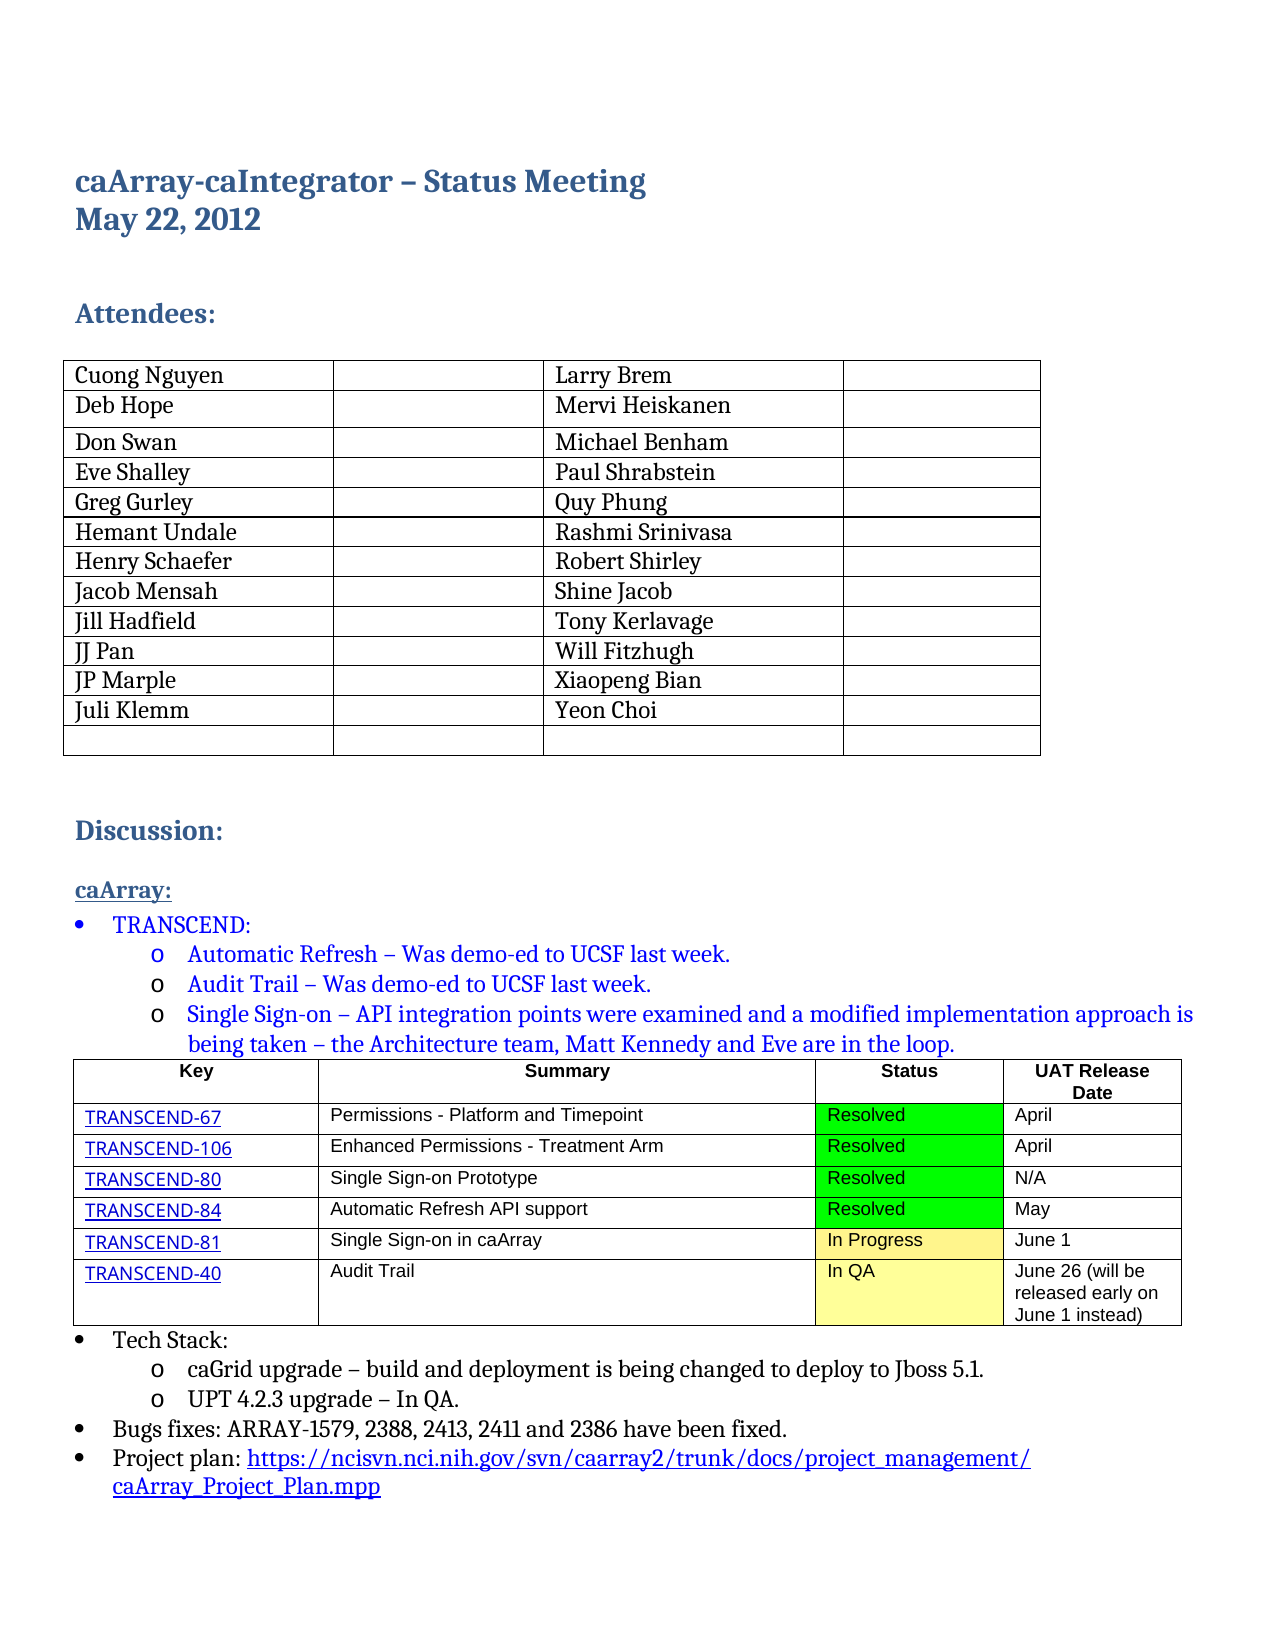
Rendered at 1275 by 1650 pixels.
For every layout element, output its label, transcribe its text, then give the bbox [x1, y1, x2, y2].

table_cell [334, 666, 543, 695]
table_cell TRANSCEND-81 [74, 1229, 318, 1259]
table_cell [544, 726, 843, 755]
table_cell June 1 [1004, 1229, 1181, 1259]
table_header Larry Brem [544, 361, 843, 389]
table_cell TRANSCEND-67 [74, 1104, 318, 1134]
table_cell Henry Schaefer [64, 547, 333, 576]
table_cell Xiaopeng Bian [544, 666, 843, 695]
table_cell Resolved [816, 1198, 1003, 1228]
table_cell [334, 458, 543, 487]
table_cell Will Fitzhugh [544, 637, 843, 665]
table_header [844, 361, 1040, 389]
table_cell June 26 (will be released early on June 1 instead) [1004, 1260, 1181, 1325]
table_cell Mervi Heiskanen [544, 391, 843, 427]
table_cell Michael Benham [544, 428, 843, 457]
table_header [334, 361, 543, 389]
table_cell [844, 547, 1040, 576]
list TRANSCEND: [75, 911, 1200, 940]
table_header Key [74, 1060, 318, 1103]
table_cell [334, 391, 543, 427]
table_cell Resolved [816, 1135, 1003, 1166]
table_cell TRANSCEND-84 [74, 1198, 318, 1228]
table_cell [334, 428, 543, 457]
table_cell Don Swan [64, 428, 333, 457]
table_cell Quy Phung [544, 488, 843, 516]
table_cell Automatic Refresh API support [319, 1198, 815, 1228]
table_header Summary [319, 1060, 815, 1103]
table_cell [844, 518, 1040, 546]
list Audit Trail – Was demo-ed to UCSF last week. [150, 970, 1200, 1000]
list Tech Stack: [75, 1326, 1200, 1355]
table_cell [844, 391, 1040, 427]
table_cell Robert Shirley [544, 547, 843, 576]
text May 22, 2012 [75, 201, 1200, 239]
table_cell N/A [1004, 1167, 1181, 1197]
table_cell Audit Trail [319, 1260, 815, 1325]
table_cell In Progress [816, 1229, 1003, 1259]
table_cell [844, 637, 1040, 665]
table_cell [334, 637, 543, 665]
table_cell Eve Shalley [64, 458, 333, 487]
table_cell [844, 696, 1040, 725]
table_cell April [1004, 1135, 1181, 1166]
list Project plan: https://ncisvn.nci.nih.gov/svn/caarray2/trunk/docs/project_management/caArray_Project_Plan.mpp [75, 1443, 1200, 1501]
table_cell Permissions - Platform and Timepoint [319, 1104, 815, 1134]
table_cell [334, 696, 543, 725]
table_cell [334, 547, 543, 576]
table_cell Resolved [816, 1167, 1003, 1197]
list Automatic Refresh – Was demo-ed to UCSF last week. [150, 940, 1200, 970]
table_cell [64, 726, 333, 755]
table_cell TRANSCEND-40 [74, 1260, 318, 1325]
table_cell [844, 488, 1040, 516]
table_cell Tony Kerlavage [544, 607, 843, 636]
table_cell [844, 428, 1040, 457]
table_cell In QA [816, 1260, 1003, 1325]
table_cell Shine Jacob [544, 577, 843, 606]
table_cell JJ Pan [64, 637, 333, 665]
subtitle caArray-caIntegrator – Status Meeting [75, 162, 1200, 201]
table_cell [334, 518, 543, 546]
list Bugs fixes: ARRAY-1579, 2388, 2413, 2411 and 2386 have been fixed. [75, 1415, 1200, 1443]
table_cell April [1004, 1104, 1181, 1134]
table_cell [844, 666, 1040, 695]
list caGrid upgrade – build and deployment is being changed to deploy to Jboss 5.1. [150, 1355, 1200, 1385]
table_cell Greg Gurley [64, 488, 333, 516]
table_cell JP Marple [64, 666, 333, 695]
table_cell [334, 726, 543, 755]
table_header Status [816, 1060, 1003, 1103]
table_cell Enhanced Permissions - Treatment Arm [319, 1135, 815, 1166]
list UPT 4.2.3 upgrade – In QA. [150, 1385, 1200, 1415]
table_cell [844, 726, 1040, 755]
table_cell TRANSCEND-80 [74, 1167, 318, 1197]
table_cell Deb Hope [64, 391, 333, 427]
table_cell [334, 607, 543, 636]
table_cell [844, 607, 1040, 636]
table_cell [844, 458, 1040, 487]
table_cell May [1004, 1198, 1181, 1228]
table_cell Hemant Undale [64, 518, 333, 546]
list Single Sign-on – API integration points were examined and a modified implementation approach is being taken – the Architecture team, Matt Kennedy and Eve are in the loop. [150, 1000, 1200, 1059]
table_cell Resolved [816, 1104, 1003, 1134]
table_cell Rashmi Srinivasa [544, 518, 843, 546]
table_cell [334, 488, 543, 516]
table_cell TRANSCEND-106 [74, 1135, 318, 1166]
table_cell Paul Shrabstein [544, 458, 843, 487]
table_header UAT Release Date [1004, 1060, 1181, 1103]
table_header Cuong Nguyen [64, 361, 333, 389]
subtitle caArray: [75, 876, 1200, 905]
table_cell [844, 577, 1040, 606]
table_cell Jacob Mensah [64, 577, 333, 606]
table_cell Single Sign-on in caArray [319, 1229, 815, 1259]
table_cell Juli Klemm [64, 696, 333, 725]
subtitle Attendees: [75, 297, 1200, 331]
table_cell Yeon Choi [544, 696, 843, 725]
subtitle Discussion: [75, 814, 1200, 847]
table_cell [334, 577, 543, 606]
table_cell Single Sign-on Prototype [319, 1167, 815, 1197]
table_cell Jill Hadfield [64, 607, 333, 636]
